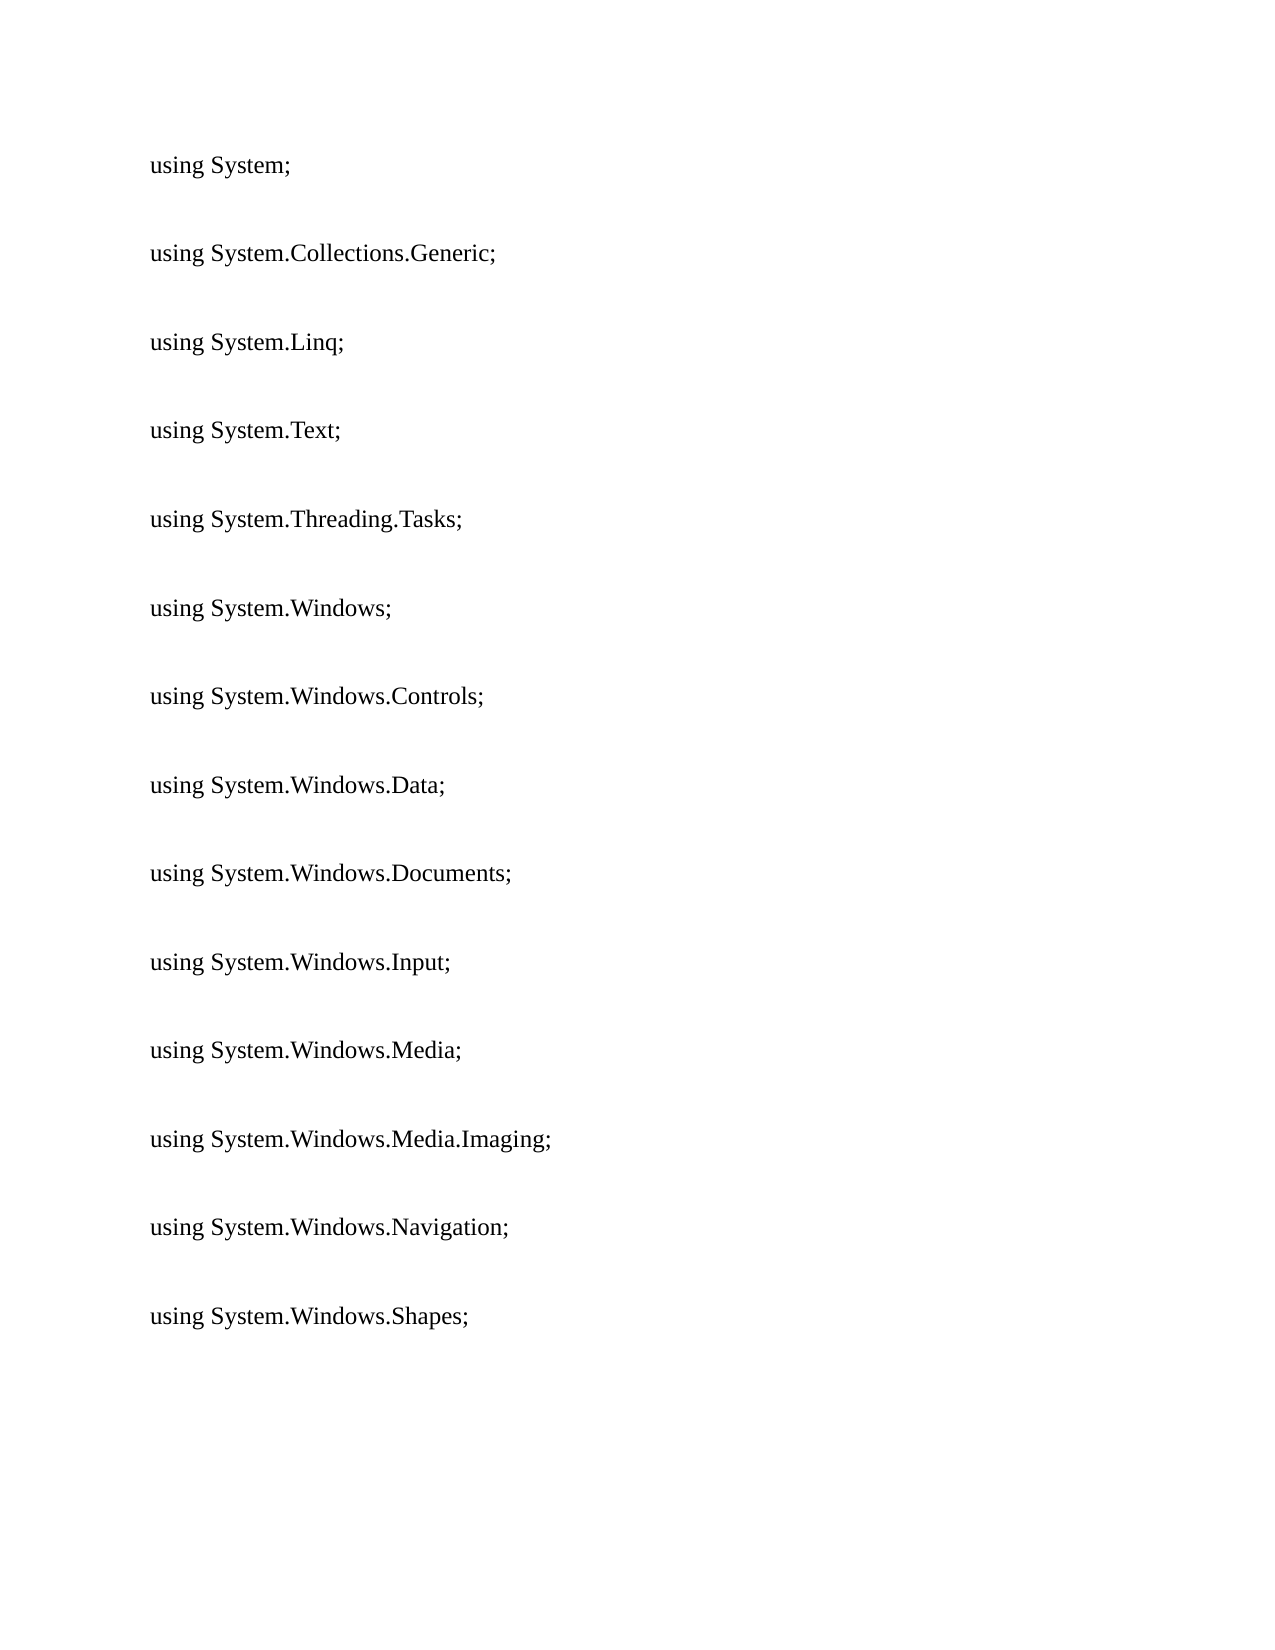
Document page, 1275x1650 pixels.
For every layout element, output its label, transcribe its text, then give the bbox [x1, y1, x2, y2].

text using System.Windows; [150, 593, 1125, 621]
text using System.Windows.Navigation; [150, 1212, 1125, 1241]
text using System.Linq; [150, 327, 1125, 356]
text using System.Text; [150, 416, 1125, 444]
text using System.Windows.Media.Imaging; [150, 1124, 1125, 1153]
text using System.Collections.Generic; [150, 238, 1125, 267]
text using System.Threading.Tasks; [150, 504, 1125, 533]
text using System; [150, 150, 1125, 179]
text using System.Windows.Input; [150, 947, 1125, 976]
text using System.Windows.Data; [150, 770, 1125, 798]
text using System.Windows.Shapes; [150, 1301, 1125, 1330]
text using System.Windows.Documents; [150, 858, 1125, 887]
text using System.Windows.Media; [150, 1035, 1125, 1064]
text using System.Windows.Controls; [150, 681, 1125, 710]
